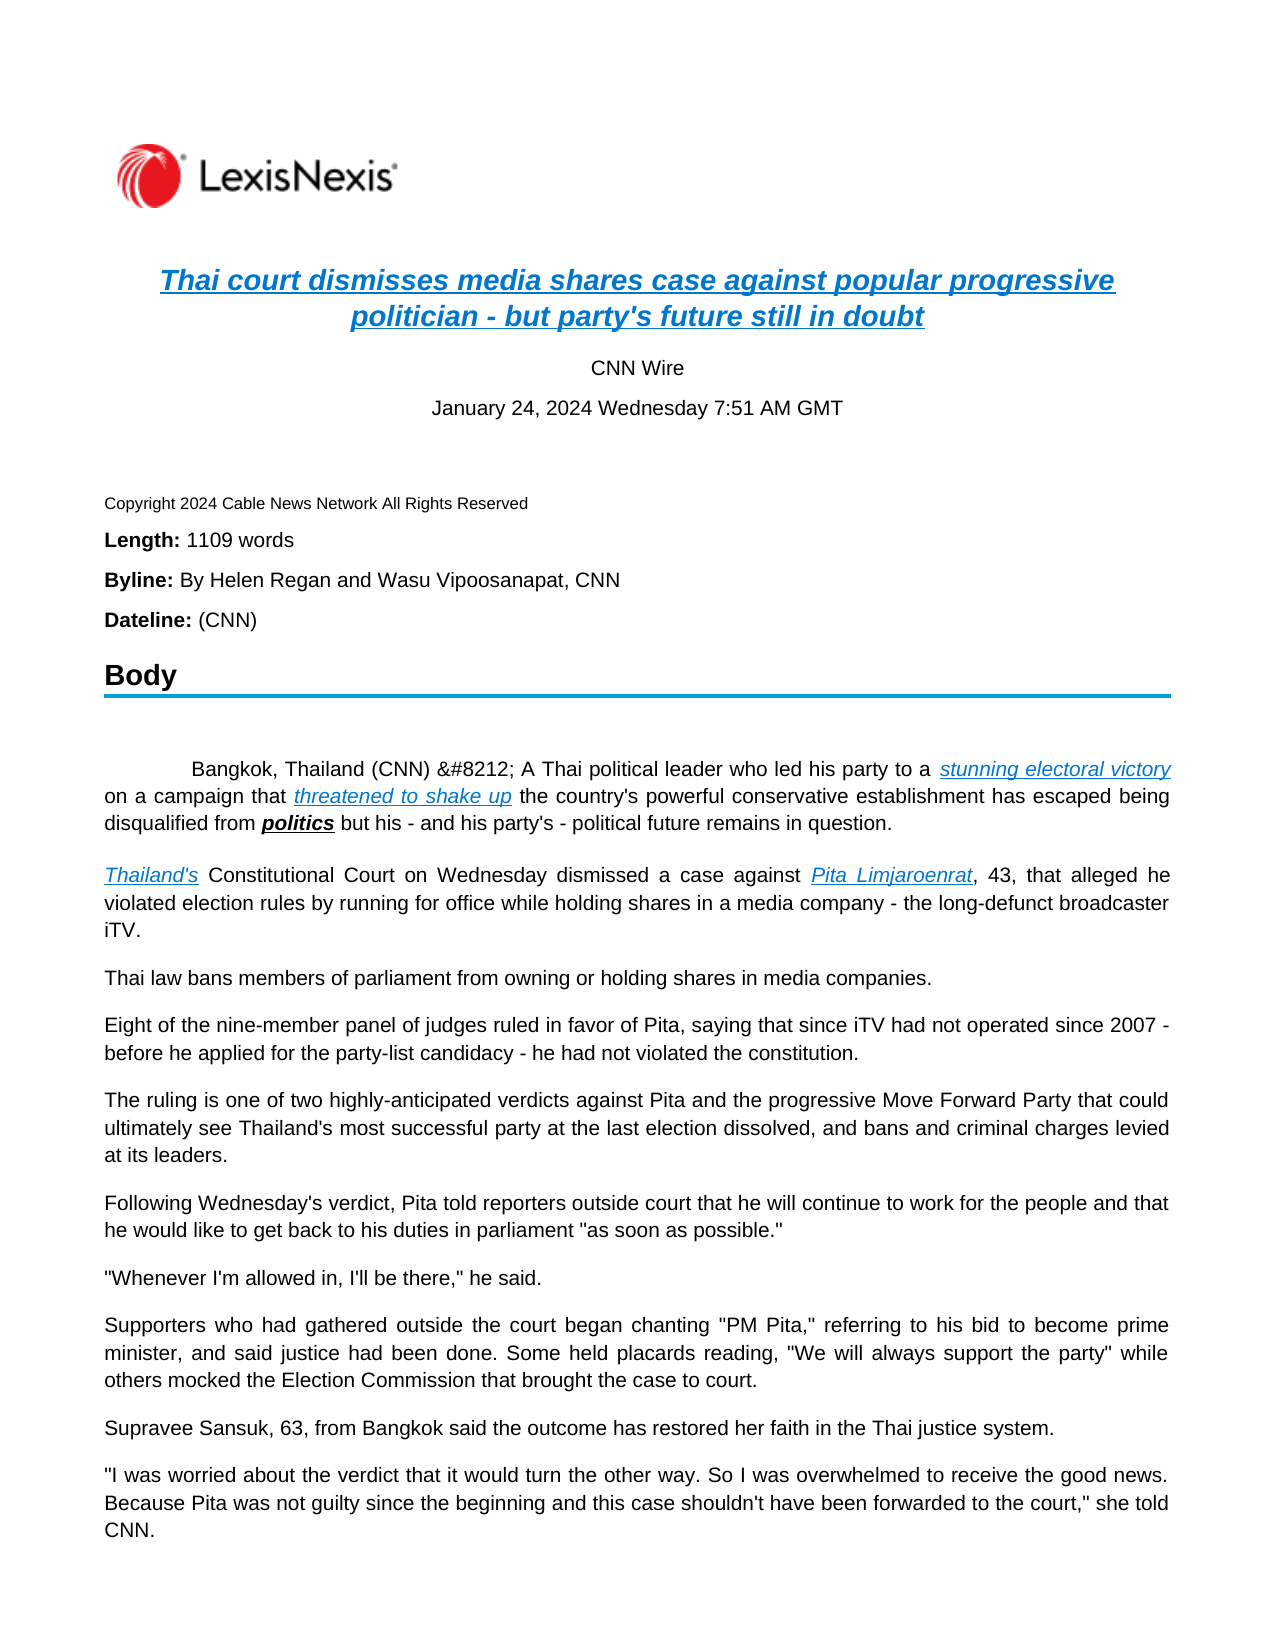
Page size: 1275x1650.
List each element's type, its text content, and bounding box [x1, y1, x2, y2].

text Eight of the nine-member panel of judges ruled in favor of Pita, saying that since iTV had not operated since 2007 - before he applied for the party-list candidacy - he had not violated the constitution. [104, 1010, 1171, 1064]
text Byline: By Helen Regan and Wasu Vipoosanapat, CNN [104, 565, 1171, 592]
picture [104, 144, 412, 208]
text The ruling is one of two highly-anticipated verdicts against Pita and the progressive Move Forward Party that could ultimately see Thailand's most successful party at the last election dissolved, and bans and criminal charges levied at its leaders. [104, 1085, 1171, 1166]
text Following Wednesday's verdict, Pita told reporters outside court that he will continue to work for the people and that he would like to get back to his duties in parliament "as soon as possible." [104, 1187, 1171, 1241]
text Body [104, 656, 1171, 692]
text Thai law bans members of parliament from owning or holding shares in media companies. [104, 962, 1171, 989]
text "I was worried about the verdict that it would turn the other way. So I was overwhelmed to receive the good news. Because Pita was not guilty since the beginning and this case shouldn't have been forwarded to the court," she told CNN. [104, 1460, 1171, 1541]
text January 24, 2024 Wednesday 7:51 AM GMT [104, 393, 1171, 420]
text "Whenever I'm allowed in, I'll be there," he said. [104, 1262, 1171, 1289]
text Supporters who had gathered outside the court began chanting "PM Pita," referring to his bid to become prime minister, and said justice had been done. Some held placards reading, "We will always support the party" while others mocked the Election Commission that brought the case to court. [104, 1310, 1171, 1391]
text Thailand's Constitutional Court on Wednesday dismissed a case against Pita Limjaroenrat, 43, that alleged he violated election rules by running for office while holding shares in a media company - the long-defunct broadcaster iTV. [104, 860, 1171, 941]
text Bangkok, Thailand (CNN) &#8212; A Thai political leader who led his party to a stunning electoral victory on a campaign that threatened to shake up the country's powerful conservative establishment has escaped being disqualified from politics but his - and his party's - political future remains in question. [104, 754, 1171, 835]
text Copyright 2024 Cable News Network All Rights Reserved [104, 461, 1171, 513]
text CNN Wire [104, 353, 1171, 380]
text Supravee Sansuk, 63, from Bangkok said the outcome has restored her faith in the Thai justice system. [104, 1412, 1171, 1439]
text Dateline: (CNN) [104, 604, 1171, 631]
subtitle Thai court dismisses media shares case against popular progressive politician - but party's future still in doubt [104, 261, 1171, 332]
text Length: 1109 words [104, 525, 1171, 552]
